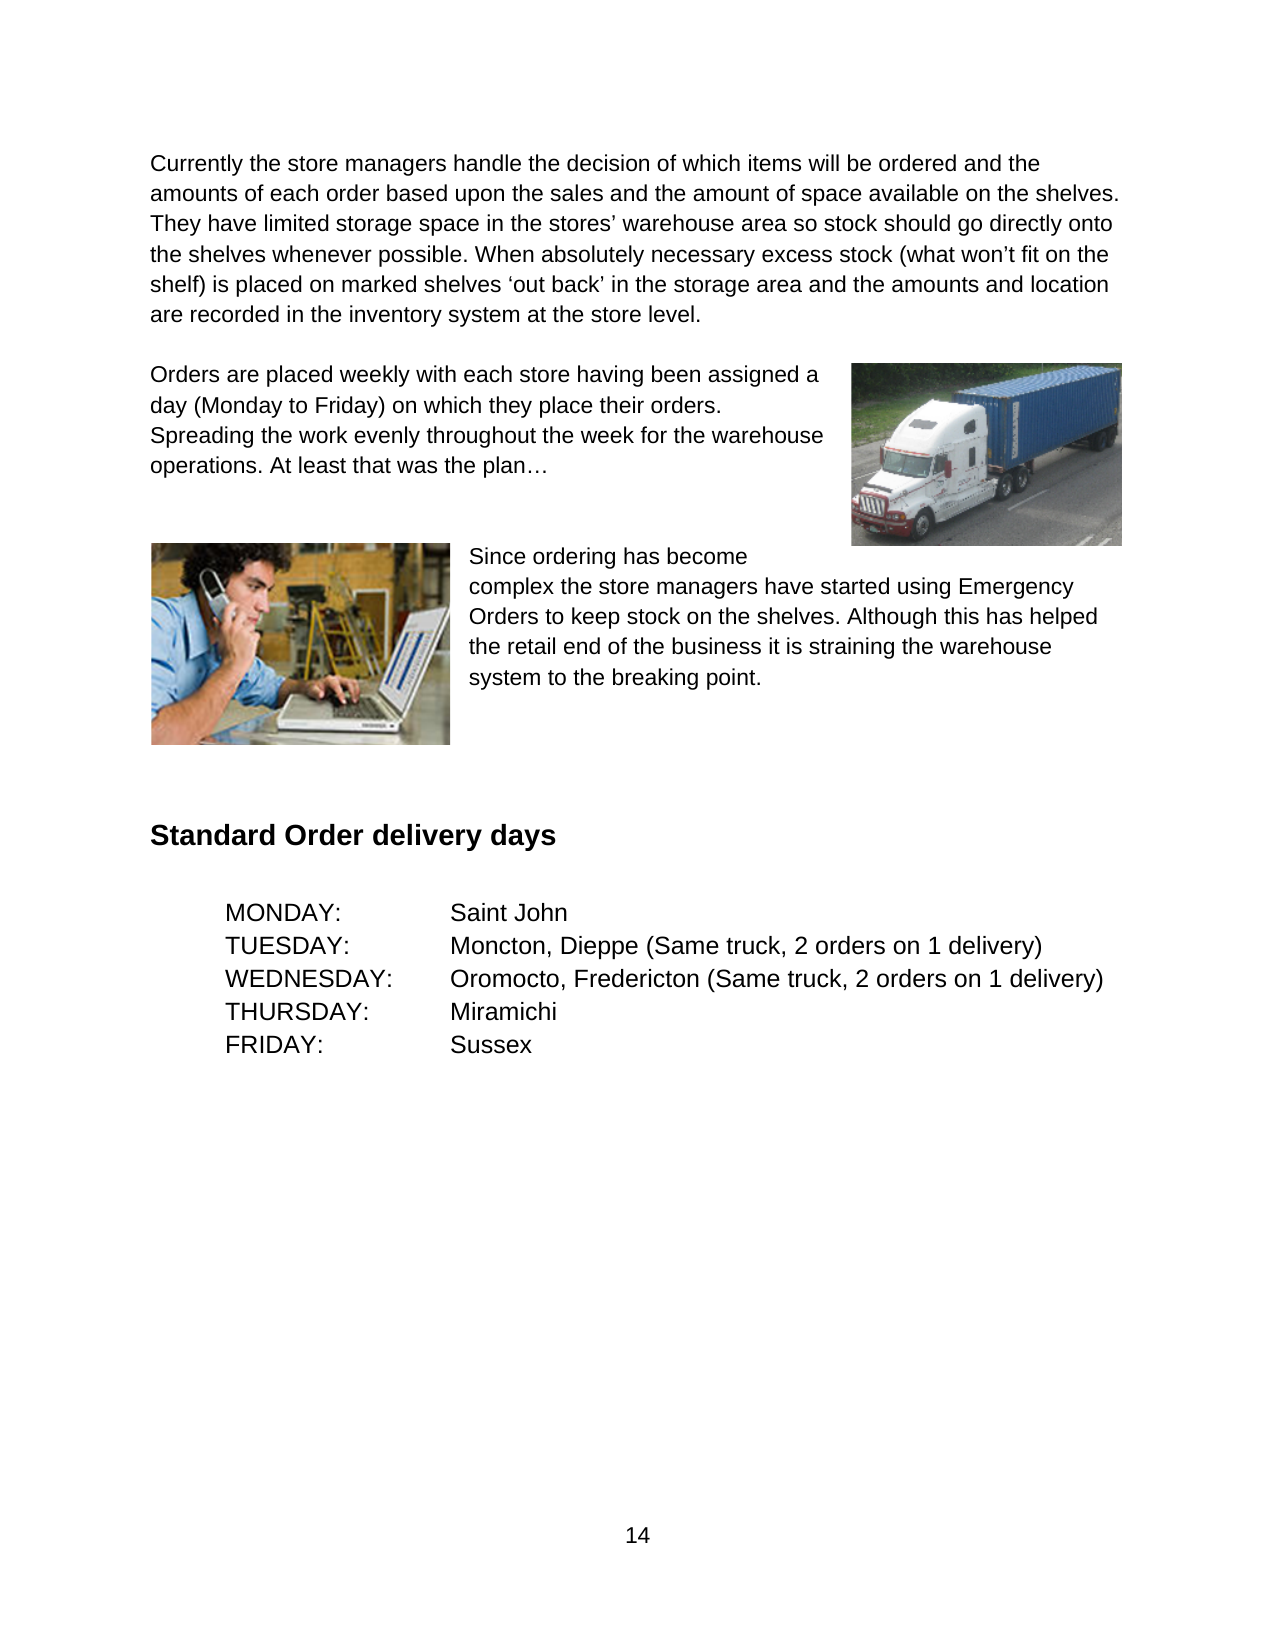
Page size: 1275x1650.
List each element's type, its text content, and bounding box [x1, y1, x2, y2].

text FRIDAY: Sussex [225, 1030, 1125, 1058]
text Currently the store managers handle the decision of which items will be ordered and the amounts of each order based upon the sales and the amount of space available on the shelves. They have limited storage space in the stores’ warehouse area so stock should go directly onto the shelves whenever possible. When absolutely necessary excess stock (what won’t fit on the shelf) is placed on marked shelves ‘out back’ in the storage area and the amounts and location are recorded in the inventory system at the store level. [150, 150, 1125, 327]
text WEDNESDAY: Oromocto, Fredericton (Same truck, 2 orders on 1 delivery) [225, 964, 1125, 992]
text MONDAY: Saint John [225, 898, 1125, 926]
subtitle Standard Order delivery days [150, 818, 1125, 851]
picture [150, 543, 449, 743]
text TUESDAY: Moncton, Dieppe (Same truck, 2 orders on 1 delivery) [225, 931, 1125, 959]
text THURSDAY: Miramichi [225, 997, 1125, 1025]
picture [850, 363, 1122, 544]
text Since ordering has become complex the store managers have started using Emergency Orders to keep stock on the shelves. Although this has helped the retail end of the business it is straining the warehouse system to the breaking point. [449, 543, 1125, 690]
text Orders are placed weekly with each store having been assigned a day (Monday to Friday) on which they place their orders. Spreading the work evenly throughout the week for the warehouse operations. At least that was the plan… [150, 361, 1125, 478]
